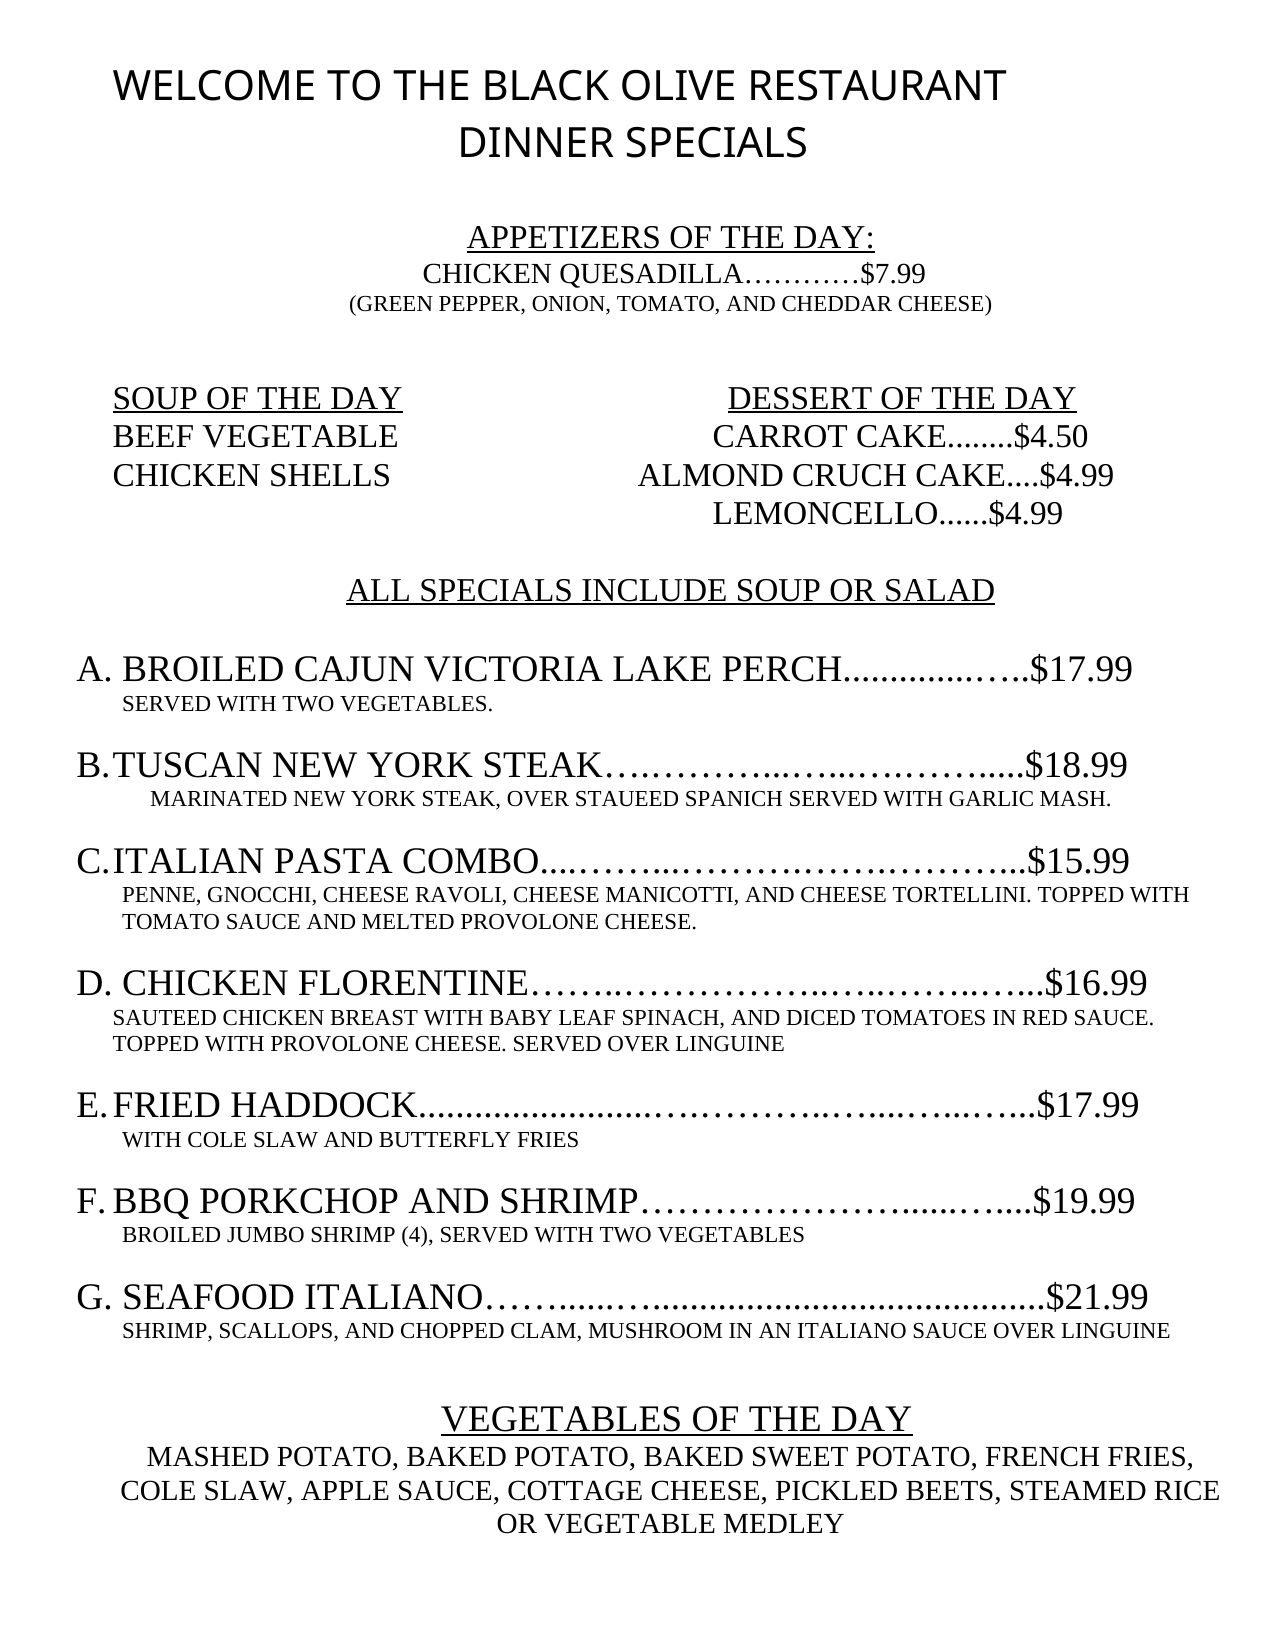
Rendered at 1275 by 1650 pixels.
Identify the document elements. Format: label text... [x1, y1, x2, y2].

text ALL SPECIALS INCLUDE SOUP OR SALAD [112, 570, 1228, 608]
list TUSCAN NEW YORK STEAK….………...…...….…….....$18.99 [76, 742, 1163, 786]
list FRIED HADDOCK.........................….………..…....…...…...$17.99 [76, 1083, 1163, 1126]
text SOUP OF THE DAY DESSERT OF THE DAY [112, 378, 1228, 417]
text SAUTEED CHICKEN BREAST WITH BABY LEAF SPINACH, AND DICED TOMATOES IN RED SAUCE. TOPPED WITH PROVOLONE CHEESE. SERVED OVER LINGUINE [112, 1003, 1228, 1056]
text DINNER SPECIALS [112, 113, 1228, 170]
text BEEF VEGETABLE CARROT CAKE........$4.50 [112, 417, 1228, 455]
list ITALIAN PASTA COMBO....……...……….…….………...$15.99 [76, 838, 1163, 881]
list BBQ PORKCHOP AND SHRIMP…………………......…....$19.99 [76, 1178, 1163, 1222]
list BROILED CAJUN VICTORIA LAKE PERCH..............…..$17.99 [76, 647, 1163, 690]
text LEMONCELLO......$4.99 [112, 493, 1228, 532]
list SEAFOOD ITALIANO……......…..........................................$21.99 [76, 1274, 1163, 1317]
text BROILED JUMBO SHRIMP (4), SERVED WITH TWO VEGETABLES [122, 1222, 1228, 1248]
text VEGETABLES OF THE DAY [337, 1396, 1228, 1439]
text MASHED POTATO, BAKED POTATO, BAKED SWEET POTATO, FRENCH FRIES, COLE SLAW, APPLE SAUCE, COTTAGE CHEESE, PICKLED BEETS, STEAMED RICE OR VEGETABLE MEDLEY [112, 1439, 1228, 1540]
text MARINATED NEW YORK STEAK, OVER STAUEED SPANICH SERVED WITH GARLIC MASH. [150, 786, 1228, 812]
text WITH COLE SLAW AND BUTTERFLY FRIES [122, 1126, 1163, 1152]
text SHRIMP, SCALLOPS, AND CHOPPED CLAM, MUSHROOM IN AN ITALIANO SAUCE OVER LINGUINE [122, 1317, 1228, 1344]
text CHICKEN SHELLS ALMOND CRUCH CAKE....$4.99 [112, 455, 1228, 493]
text (GREEN PEPPER, ONION, TOMATO, AND CHEDDAR CHEESE) [112, 289, 1228, 316]
text APPETIZERS OF THE DAY: [112, 218, 1228, 256]
text CHICKEN QUESADILLA…………$7.99 [112, 256, 1228, 289]
text WELCOME TO THE BLACK OLIVE RESTAURANT [112, 56, 1228, 113]
list CHICKEN FLORENTINE……..……………..…..……..…...$16.99 [76, 960, 1163, 1003]
text PENNE, GNOCCHI, CHEESE RAVOLI, CHEESE MANICOTTI, AND CHEESE TORTELLINI. TOPPED WITH TOMATO SAUCE AND MELTED PROVOLONE CHEESE. [122, 881, 1228, 934]
text SERVED WITH TWO VEGETABLES. [122, 690, 1162, 716]
